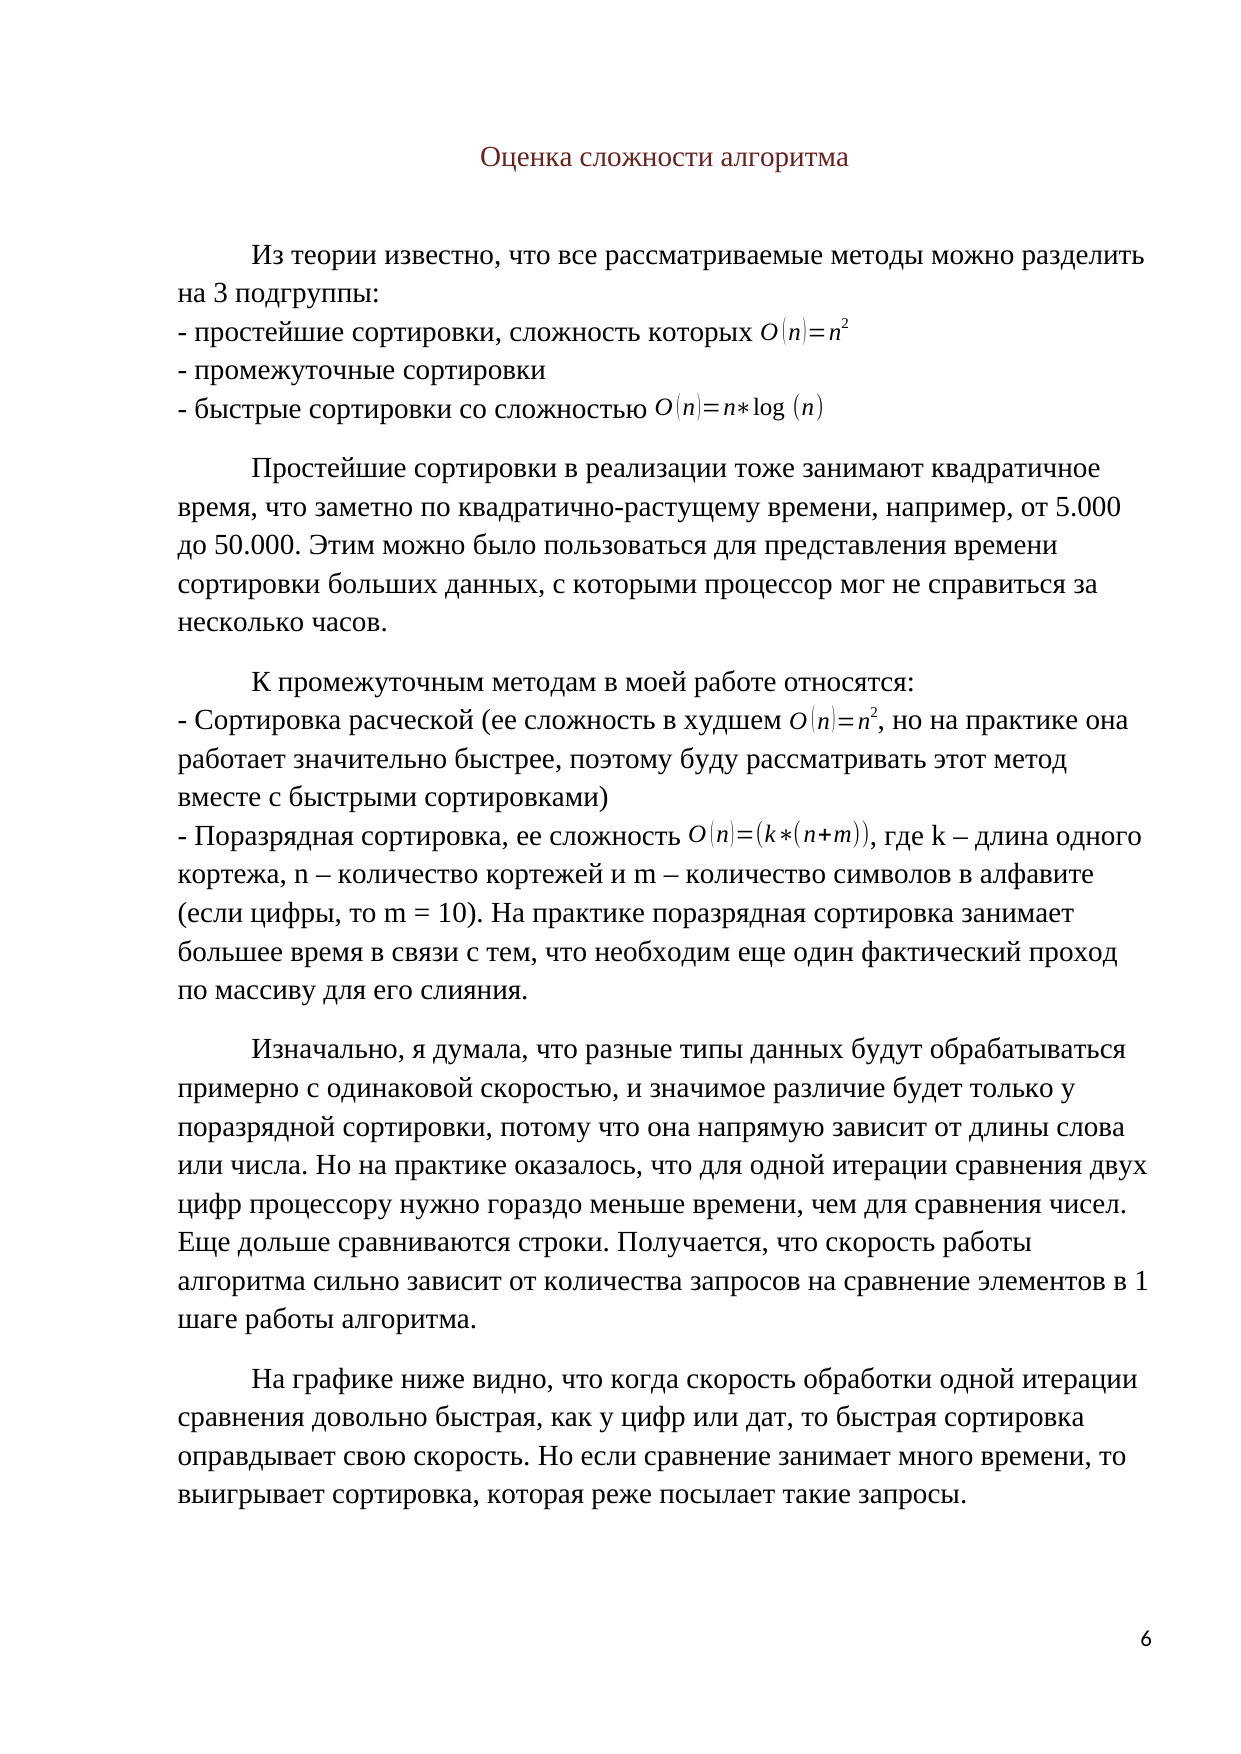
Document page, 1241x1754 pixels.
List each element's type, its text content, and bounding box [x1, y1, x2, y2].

text Оценка сложности алгоритма [177, 139, 1152, 172]
text На графике ниже видно, что когда скорость обработки одной итерации сравнения довольно быстрая, как у цифр или дат, то быстрая сортировка оправдывает свою скорость. Но если сравнение занимает много времени, то выигрывает сортировка, которая реже посылает такие запросы. [177, 1361, 1152, 1548]
text Простейшие сортировки в реализации тоже занимают квадратичное время, что заметно по квадратично-растущему времени, например, от 5.000 до 50.000. Этим можно было пользоваться для представления времени сортировки больших данных, с которыми процессор мог не справиться за несколько часов. [177, 450, 1152, 638]
text Из теории известно, что все рассматриваемые методы можно разделить на 3 подгруппы: - простейшие сортировки, сложность которых - промежуточные сортировки - быстрые сортировки со сложностью [177, 237, 1152, 424]
text Изначально, я думала, что разные типы данных будут обрабатываться примерно с одинаковой скоростью, и значимое различие будет только у поразрядной сортировки, потому что она напрямую зависит от длины слова или числа. Но на практике оказалось, что для одной итерации сравнения двух цифр процессору нужно гораздо меньше времени, чем для сравнения чисел. Еще дольше сравниваются строки. Получается, что скорость работы алгоритма сильно зависит от количества запросов на сравнение элементов в 1 шаге работы алгоритма. [177, 1032, 1152, 1335]
text К промежуточным методам в моей работе относятся: - Сортировка расческой (ее сложность в худшем , но на практике она работает значительно быстрее, поэтому буду рассматривать этот метод вместе с быстрыми сортировками) - Поразрядная сортировка, ее сложность , где k – длина одного кортежа, n – количество кортежей и m – количество символов в алфавите (если цифры, то m = 10). На практике поразрядная сортировка занимает большее время в связи с тем, что необходим еще один фактический проход по массиву для его слияния. [177, 664, 1152, 1006]
